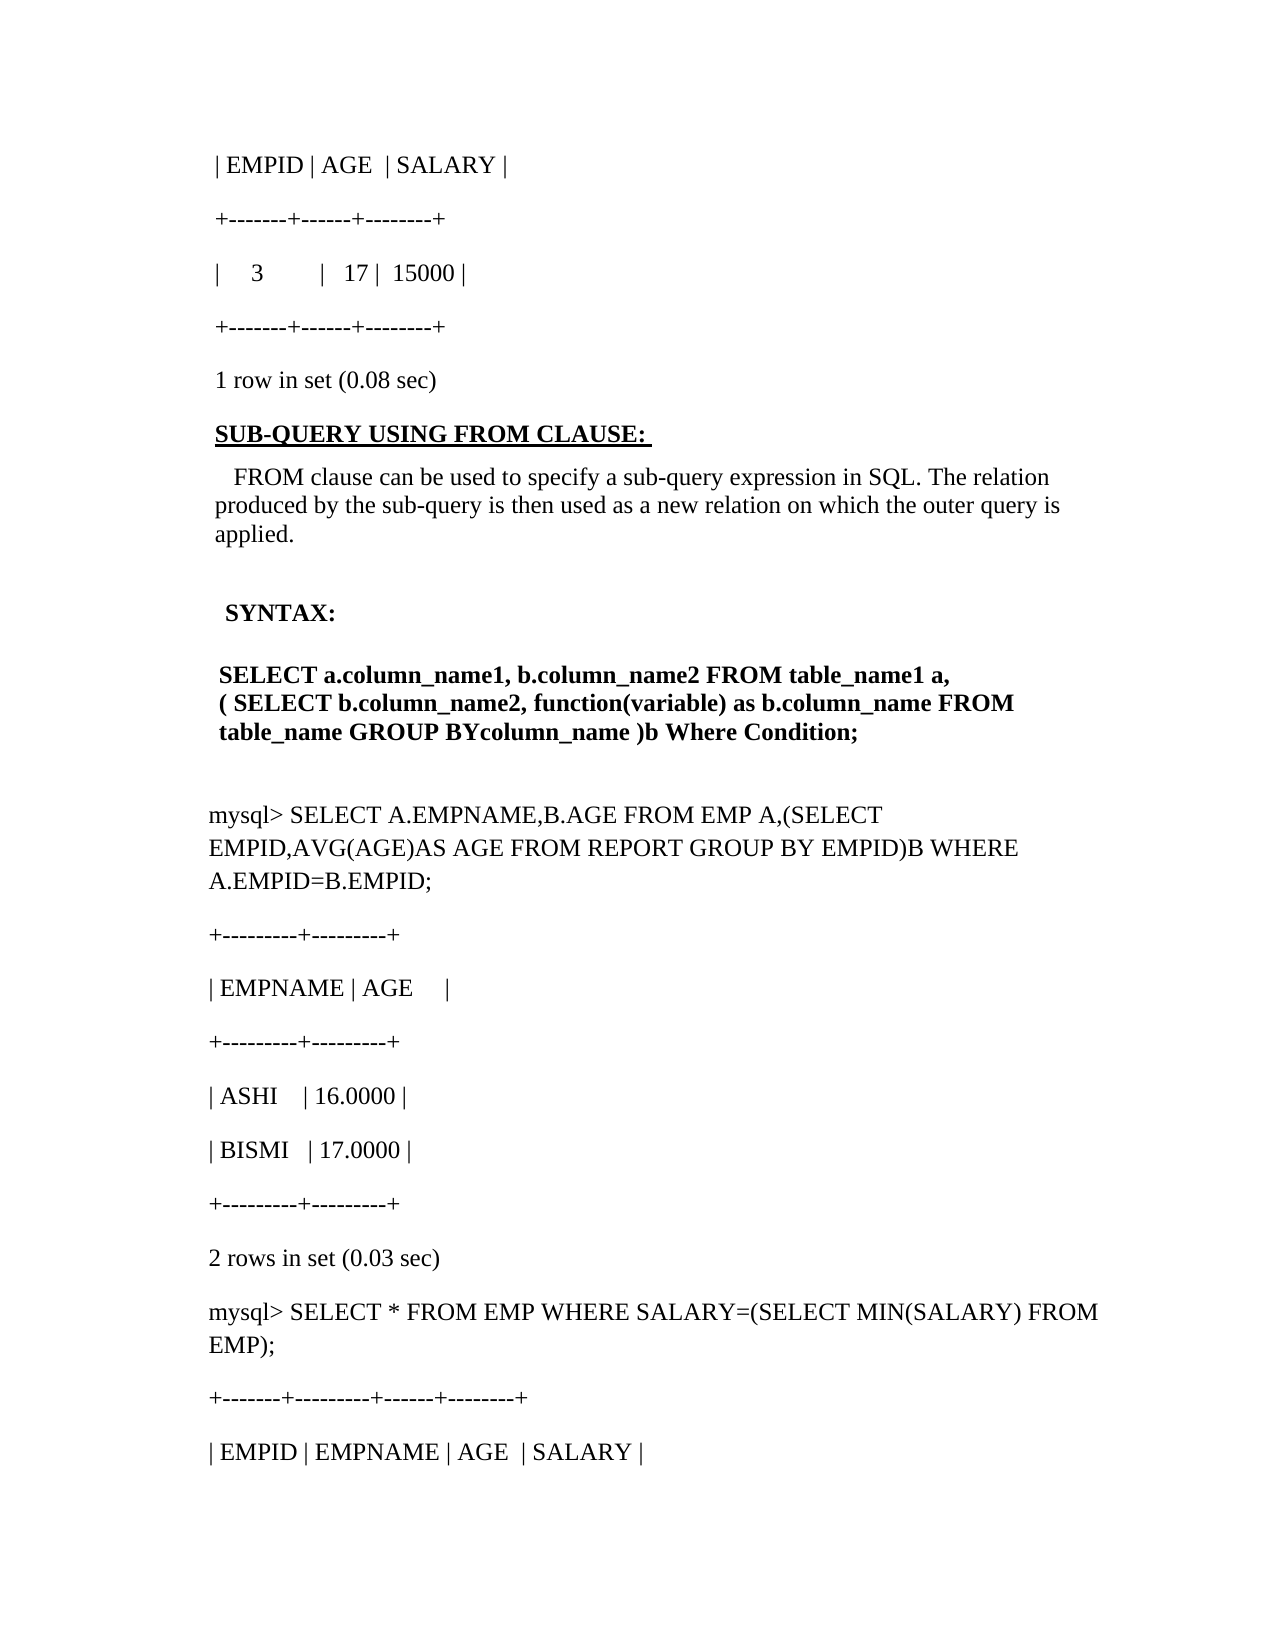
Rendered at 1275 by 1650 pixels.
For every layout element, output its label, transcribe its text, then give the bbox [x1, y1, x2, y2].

text +-------+------+--------+ [214, 312, 1125, 340]
text SELECT a.column_name1, b.column_name2 FROM table_name1 a, ( SELECT b.column_name2, function(variable) as b.column_name FROM table_name GROUP BYcolumn_name )b Where Condition; [219, 660, 1048, 746]
text | EMPID | AGE | SALARY | [214, 150, 1125, 179]
text | EMPID | EMPNAME | AGE | SALARY | [208, 1437, 1125, 1466]
text mysql> SELECT A.EMPNAME,B.AGE FROM EMP A,(SELECT EMPID,AVG(AGE)AS AGE FROM REPORT GROUP BY EMPID)B WHERE A.EMPID=B.EMPID; [208, 800, 1125, 894]
text +---------+---------+ [208, 1189, 1125, 1218]
text +-------+---------+------+--------+ [208, 1383, 1125, 1412]
text mysql> SELECT * FROM EMP WHERE SALARY=(SELECT MIN(SALARY) FROM EMP); [208, 1297, 1125, 1358]
text | EMPNAME | AGE | [208, 973, 1125, 1002]
text 2 rows in set (0.03 sec) [208, 1243, 1125, 1272]
subtitle SYNTAX: [225, 598, 1125, 627]
text +-------+------+--------+ [214, 204, 1125, 233]
text | BISMI | 17.0000 | [208, 1135, 1125, 1164]
text +---------+---------+ [208, 920, 1125, 948]
text | ASHI | 16.0000 | [208, 1081, 1125, 1110]
subtitle SUB-QUERY USING FROM CLAUSE: [214, 419, 1125, 448]
text +---------+---------+ [208, 1027, 1125, 1056]
text FROM clause can be used to specify a sub-query expression in SQL. The relation produced by the sub-query is then used as a new relation on which the outer query is applied. [214, 462, 1098, 548]
text 1 row in set (0.08 sec) [214, 365, 1125, 394]
text | 3 | 17 | 15000 | [214, 258, 1125, 286]
